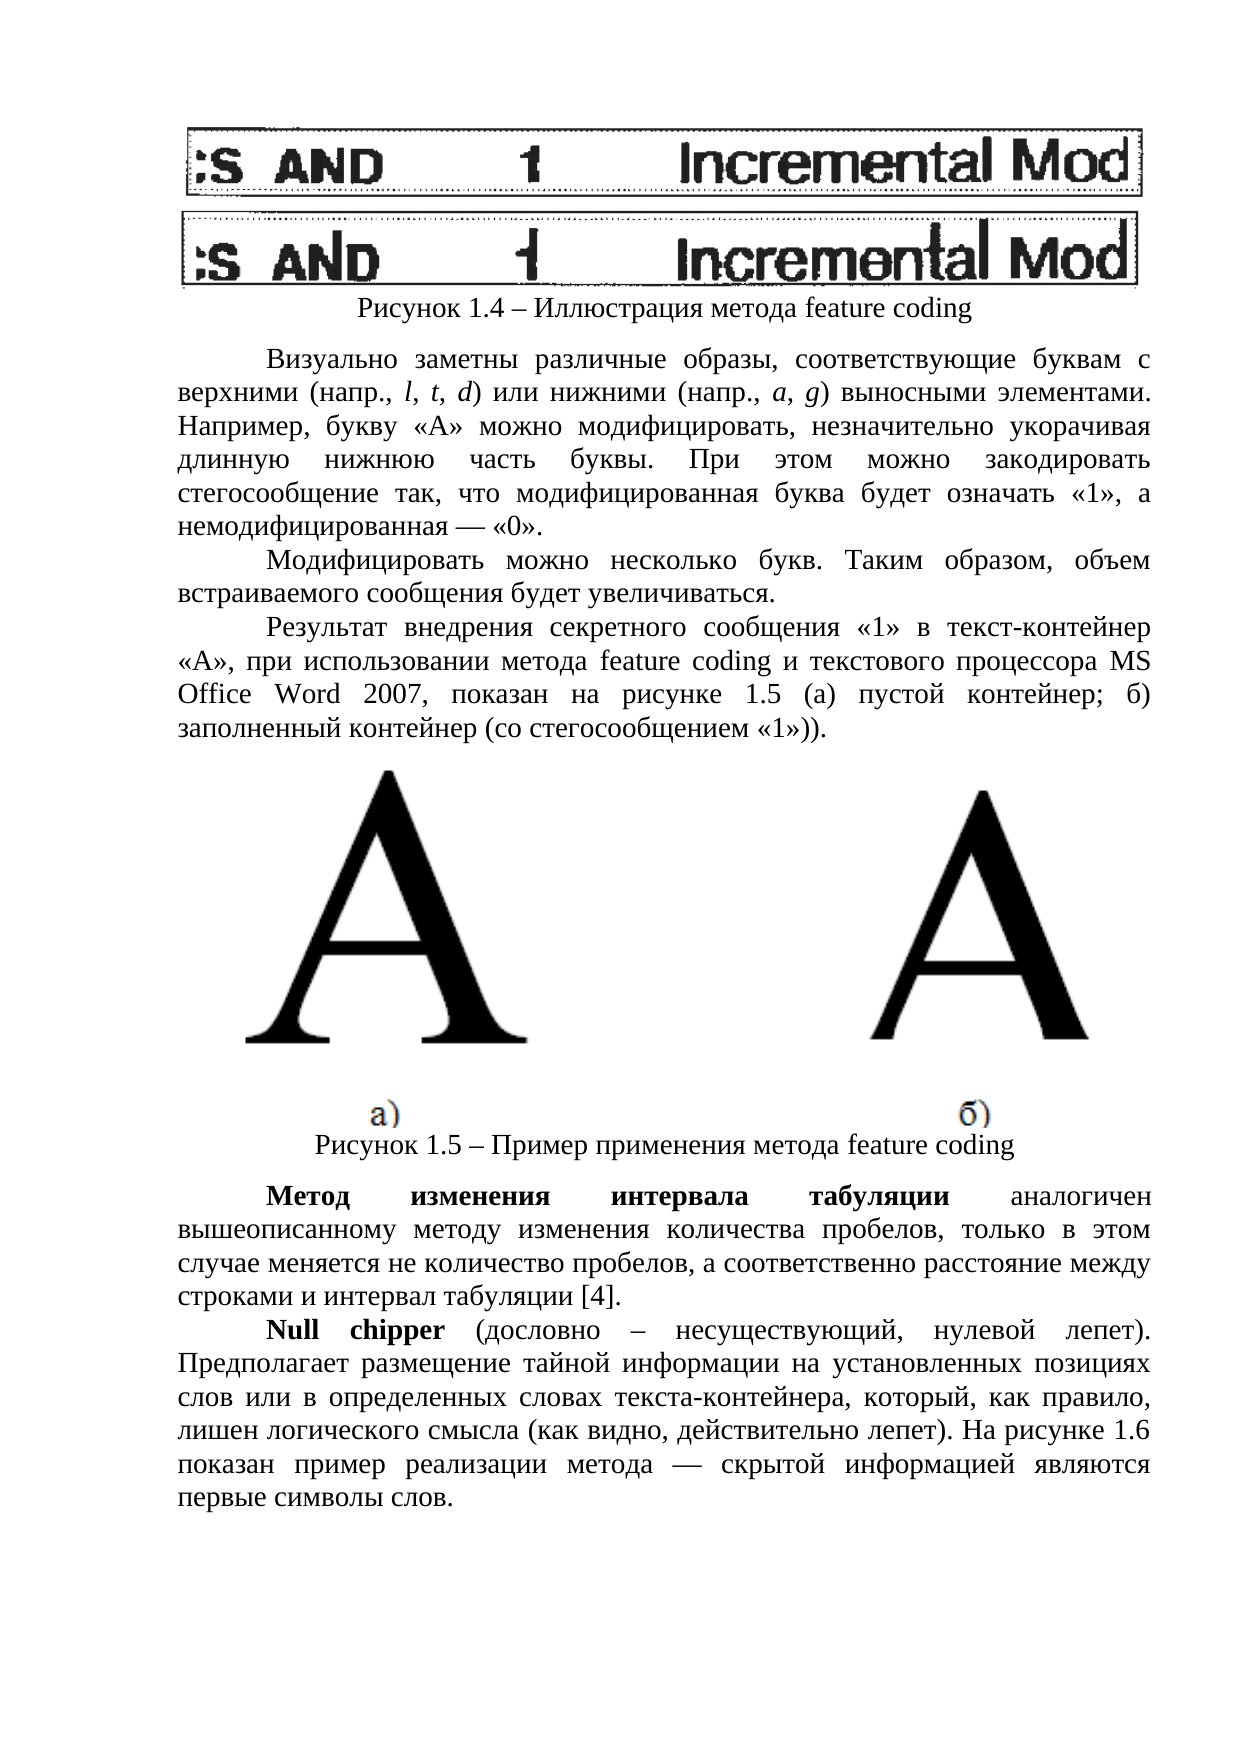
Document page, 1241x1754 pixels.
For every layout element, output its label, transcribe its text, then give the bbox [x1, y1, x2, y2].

text Null chipper (дословно – несуществующий, нулевой лепет). Предполагает размещение тайной информации на установленных позициях слов или в определенных словах текста-контейнера, который, как правило, лишен логического смысла (как видно, действительно лепет). На рисунке 1.6 показан пример реализации метода — скрытой информацией являются первые символы слов. [177, 1312, 1152, 1513]
text Модифицировать можно несколько букв. Таким образом, объем встраиваемого сообщения будет увеличиваться. [177, 542, 1152, 609]
text Рисунок 1.5 – Пример применения метода feature coding [177, 1127, 1152, 1161]
text Результат внедрения секретного сообщения «1» в текст-контейнер «А», при использовании метода feature coding и текстового процессора MS Office Word 2007, показан на рисунке 1.5 (а) пустой контейнер; б) заполненный контейнер (со стегосообщением «1»)). [177, 609, 1152, 743]
text Рисунок 1.4 – Иллюстрация метода feature coding [177, 291, 1152, 324]
text Метод изменения интервала табуляции аналогичен вышеописанному методу изменения количества пробелов, только в этом случае меняется не количество пробелов, а соответственно расстояние между строками и интервал табуляции [4]. [177, 1178, 1152, 1312]
